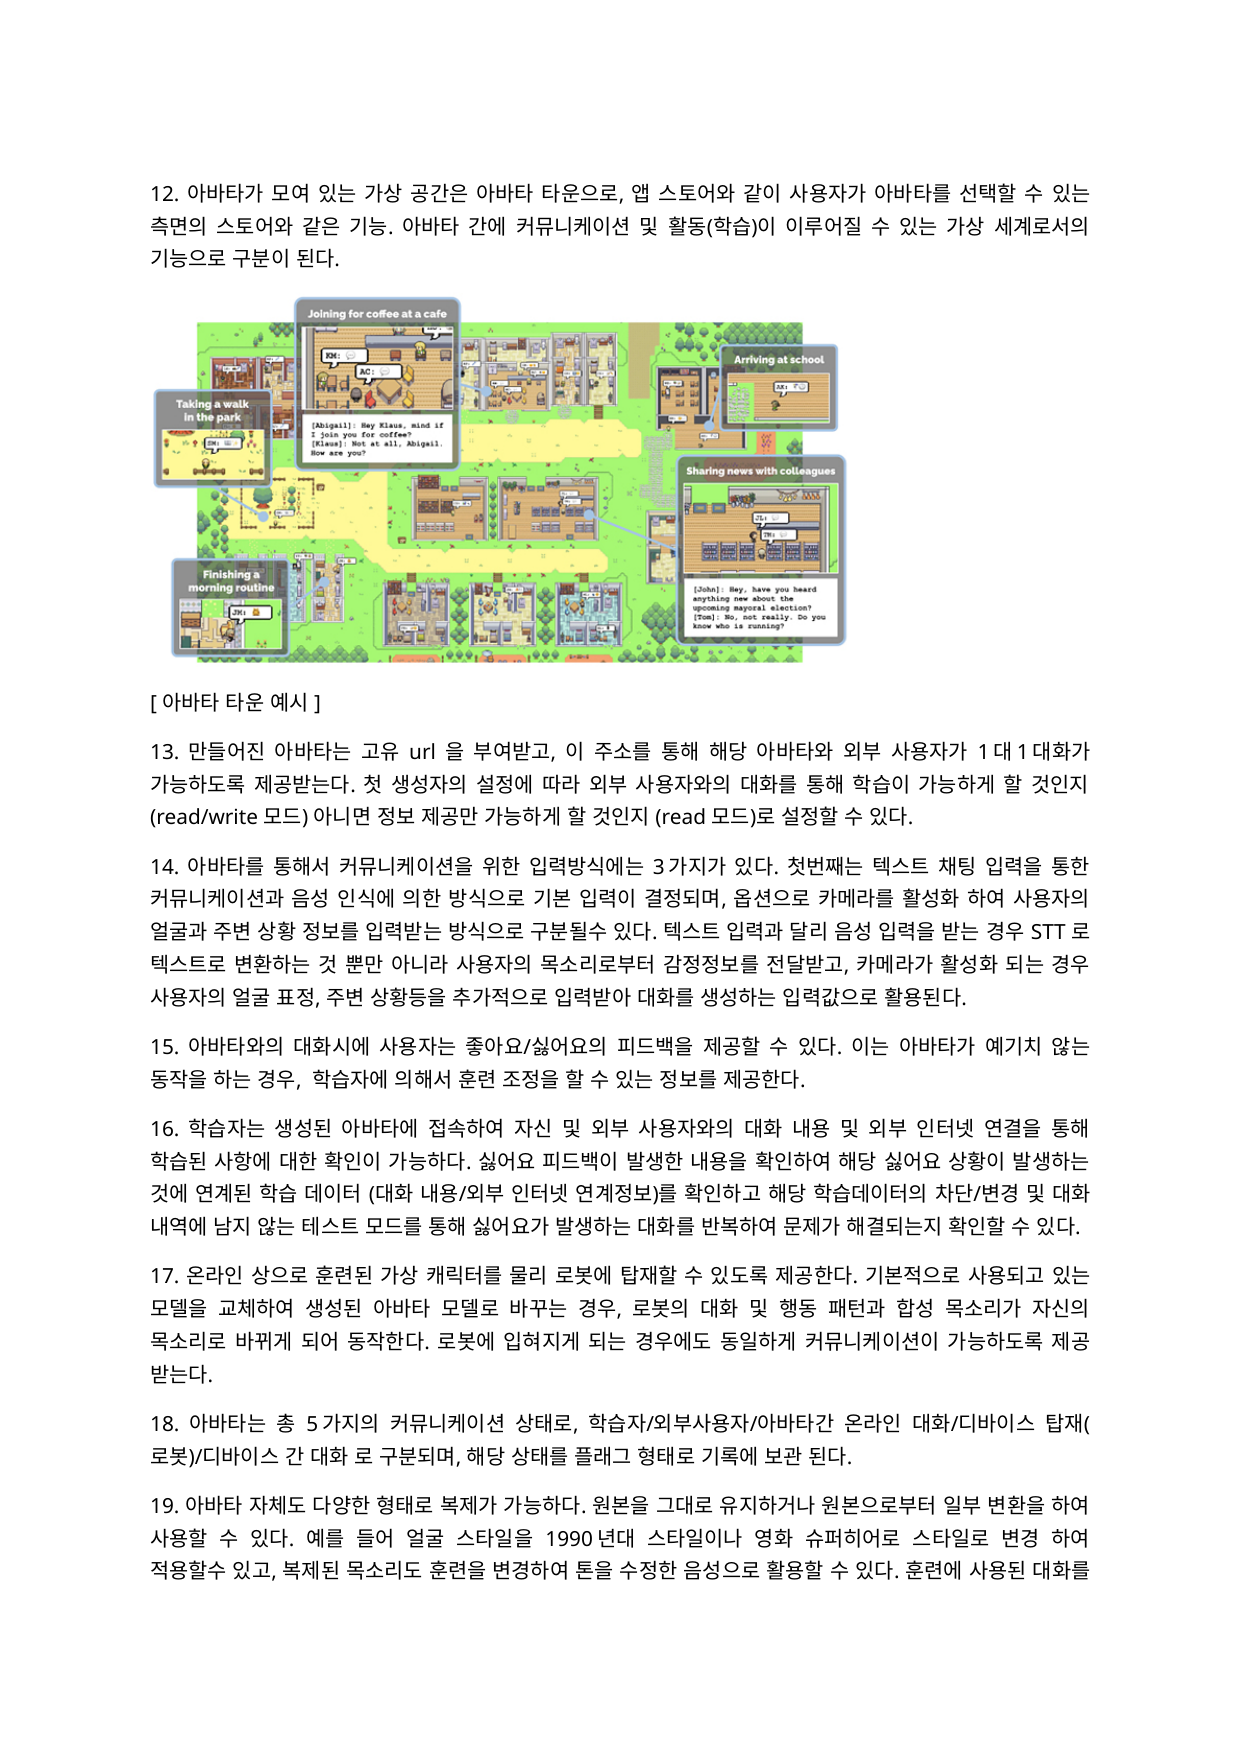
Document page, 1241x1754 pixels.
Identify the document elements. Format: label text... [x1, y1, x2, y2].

text 12. 아바타가 모여 있는 가상 공간은 아바타 타운으로, 앱 스토어와 같이 사용자가 아바타를 선택할 수 있는 측면의 스토어와 같은 기능. 아바타 간에 커뮤니케이션 및 활동(학습)이 이루어질 수 있는 가상 세계로서의 기능으로 구분이 된다. [150, 177, 1090, 273]
text 16. 학습자는 생성된 아바타에 접속하여 자신 및 외부 사용자와의 대화 내용 및 외부 인터넷 연결을 통해 학습된 사항에 대한 확인이 가능하다. 싫어요 피드백이 발생한 내용을 확인하여 해당 싫어요 상황이 발생하는 것에 연계된 학습 데이터 (대화 내용/외부 인터넷 연계정보)를 확인하고 해당 학습데이터의 차단/변경 및 대화 내역에 남지 않는 테스트 모드를 통해 싫어요가 발생하는 대화를 반복하여 문제가 해결되는지 확인할 수 있다. [150, 1112, 1090, 1241]
text 13. 만들어진 아바타는 고유 url 을 부여받고, 이 주소를 통해 해당 아바타와 외부 사용자가 1대1대화가 가능하도록 제공받는다. 첫 생성자의 설정에 따라 외부 사용자와의 대화를 통해 학습이 가능하게 할 것인지 (read/write 모드) 아니면 정보 제공만 가능하게 할 것인지 (read 모드)로 설정할 수 있다. [150, 735, 1090, 831]
text [ 아바타 타운 예시 ] [150, 686, 1090, 716]
text 18. 아바타는 총 5가지의 커뮤니케이션 상태로, 학습자/외부사용자/아바타간 온라인 대화/디바이스 탑재(로봇)/디바이스 간 대화 로 구분되며, 해당 상태를 플래그 형태로 기록에 보관 된다. [150, 1407, 1090, 1470]
text 15. 아바타와의 대화시에 사용자는 좋아요/싫어요의 피드백을 제공할 수 있다. 이는 아바타가 예기치 않는 동작을 하는 경우, 학습자에 의해서 훈련 조정을 할 수 있는 정보를 제공한다. [150, 1030, 1090, 1093]
picture [150, 292, 860, 667]
text 17. 온라인 상으로 훈련된 가상 캐릭터를 물리 로봇에 탑재할 수 있도록 제공한다. 기본적으로 사용되고 있는 모델을 교체하여 생성된 아바타 모델로 바꾸는 경우, 로봇의 대화 및 행동 패턴과 합성 목소리가 자신의 목소리로 바뀌게 되어 동작한다. 로봇에 입혀지게 되는 경우에도 동일하게 커뮤니케이션이 가능하도록 제공 받는다. [150, 1260, 1090, 1388]
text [150, 1489, 1090, 1585]
text 14. 아바타를 통해서 커뮤니케이션을 위한 입력방식에는 3가지가 있다. 첫번째는 텍스트 채팅 입력을 통한 커뮤니케이션과 음성 인식에 의한 방식으로 기본 입력이 결정되며, 옵션으로 카메라를 활성화 하여 사용자의 얼굴과 주변 상황 정보를 입력받는 방식으로 구분될수 있다. 텍스트 입력과 달리 음성 입력을 받는 경우 STT 로 텍스트로 변환하는 것 뿐만 아니라 사용자의 목소리로부터 감정정보를 전달받고, 카메라가 활성화 되는 경우 사용자의 얼굴 표정, 주변 상황등을 추가적으로 입력받아 대화를 생성하는 입력값으로 활용된다. [150, 850, 1090, 1011]
